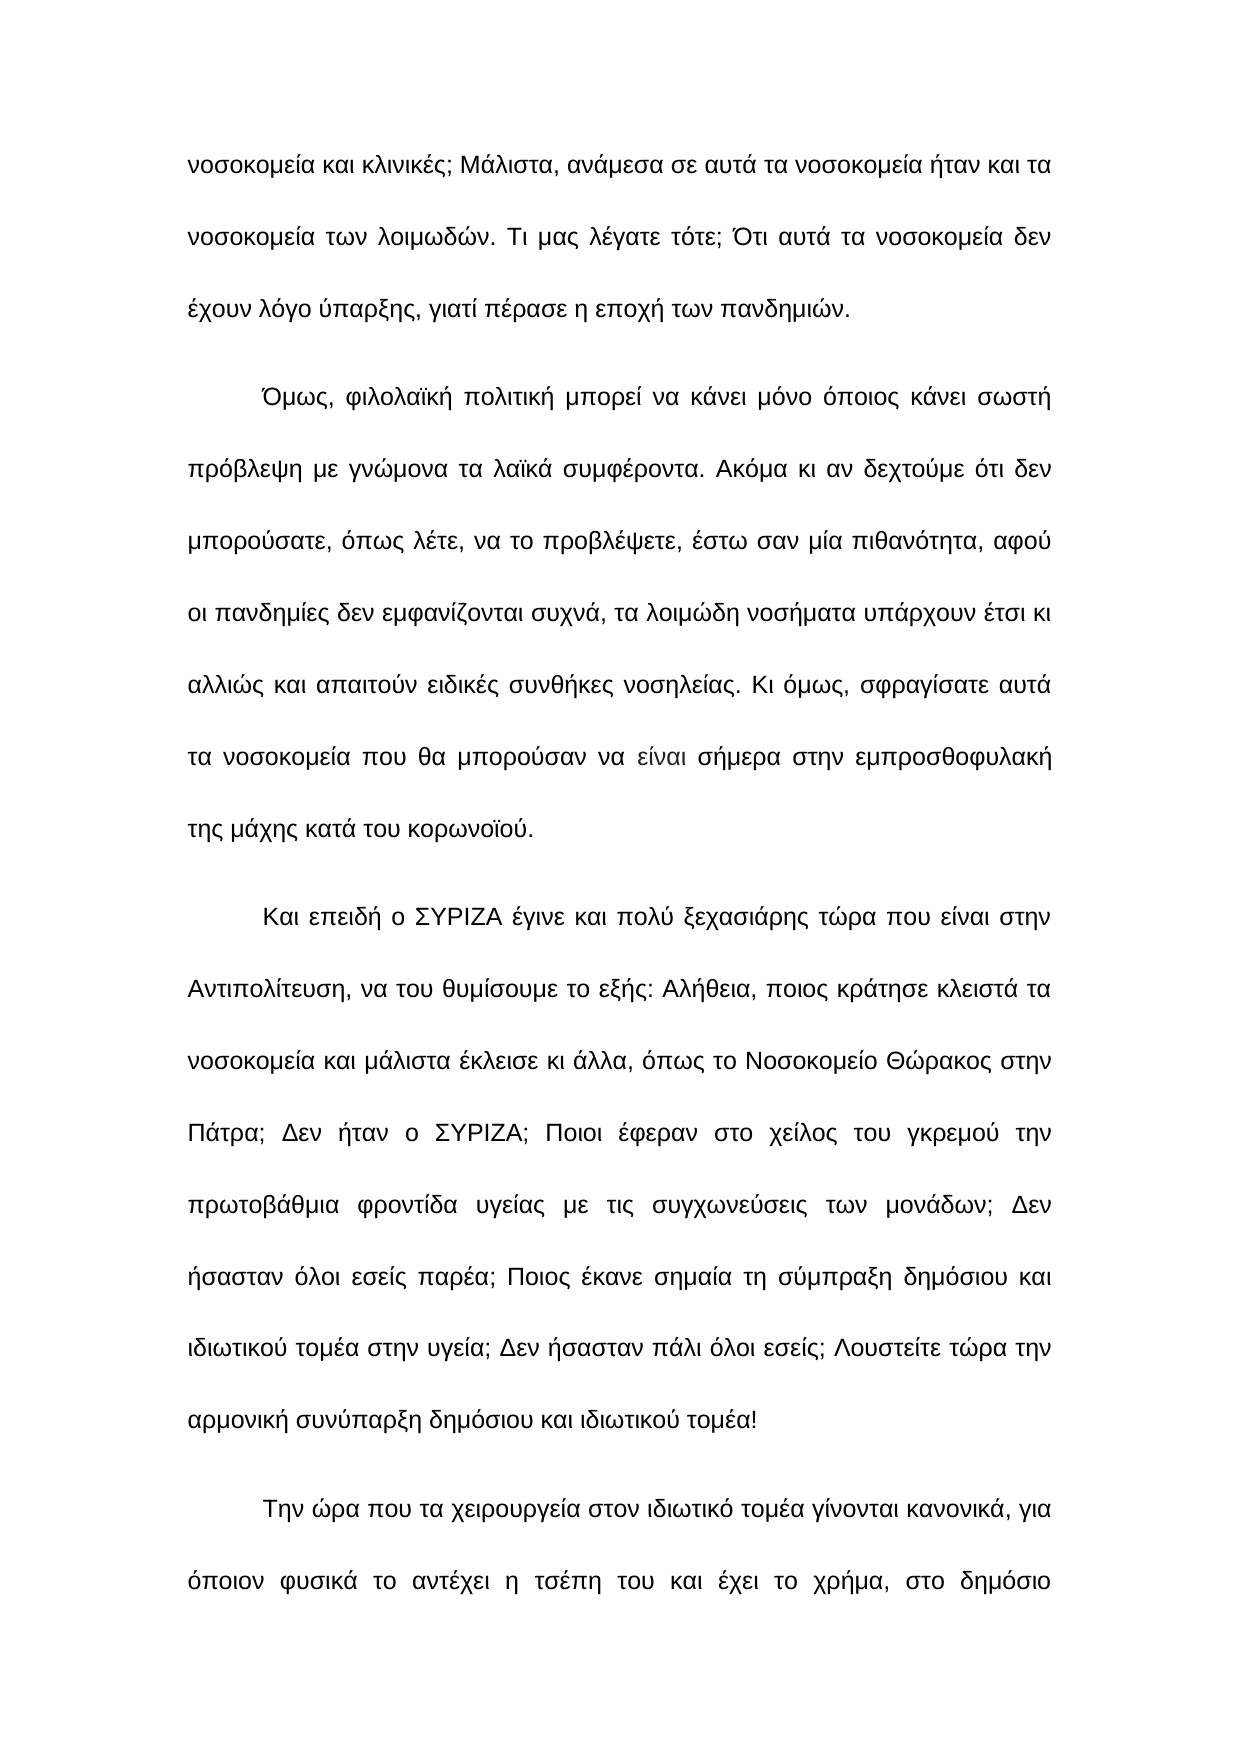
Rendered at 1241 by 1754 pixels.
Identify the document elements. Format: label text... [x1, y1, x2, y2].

text Και επειδή ο ΣΥΡΙΖΑ έγινε και πολύ ξεχασιάρης τώρα που είναι στην Αντιπολίτευση, να του θυμίσουμε το εξής: Αλήθεια, ποιος κράτησε κλειστά τα νοσοκομεία και μάλιστα έκλεισε κι άλλα, όπως το Νοσοκομείο Θώρακος στην Πάτρα; Δεν ήταν ο ΣΥΡΙΖΑ; Ποιοι έφεραν στο χείλος του γκρεμού την πρωτοβάθμια φροντίδα υγείας με τις συγχωνεύσεις των μονάδων; Δεν ήσασταν όλοι εσείς παρέα; Ποιος έκανε σημαία τη σύμπραξη δημόσιου και ιδιωτικού τομέα στην υγεία; Δεν ήσασταν πάλι όλοι εσείς; Λουστείτε τώρα την αρμονική συνύπαρξη δημόσιου και ιδιωτικού τομέα! [187, 902, 1053, 1434]
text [187, 150, 1053, 322]
text Όμως, φιλολαϊκή πολιτική μπορεί να κάνει μόνο όποιος κάνει σωστή πρόβλεψη με γνώμονα τα λαϊκά συμφέροντα. Ακόμα κι αν δεχτούμε ότι δεν μπορούσατε, όπως λέτε, να το προβλέψετε, έστω σαν μία πιθανότητα, αφού οι πανδημίες δεν εμφανίζονται συχνά, τα λοιμώδη νοσήματα υπάρχουν έτσι κι αλλιώς και απαιτούν ειδικές συνθήκες νοσηλείας. Κι όμως, σφραγίσατε αυτά τα νοσοκομεία που θα μπορούσαν να είναι σήμερα στην εμπροσθοφυλακή της μάχης κατά του κορωνοϊού. [187, 382, 1053, 842]
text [187, 1494, 1053, 1594]
